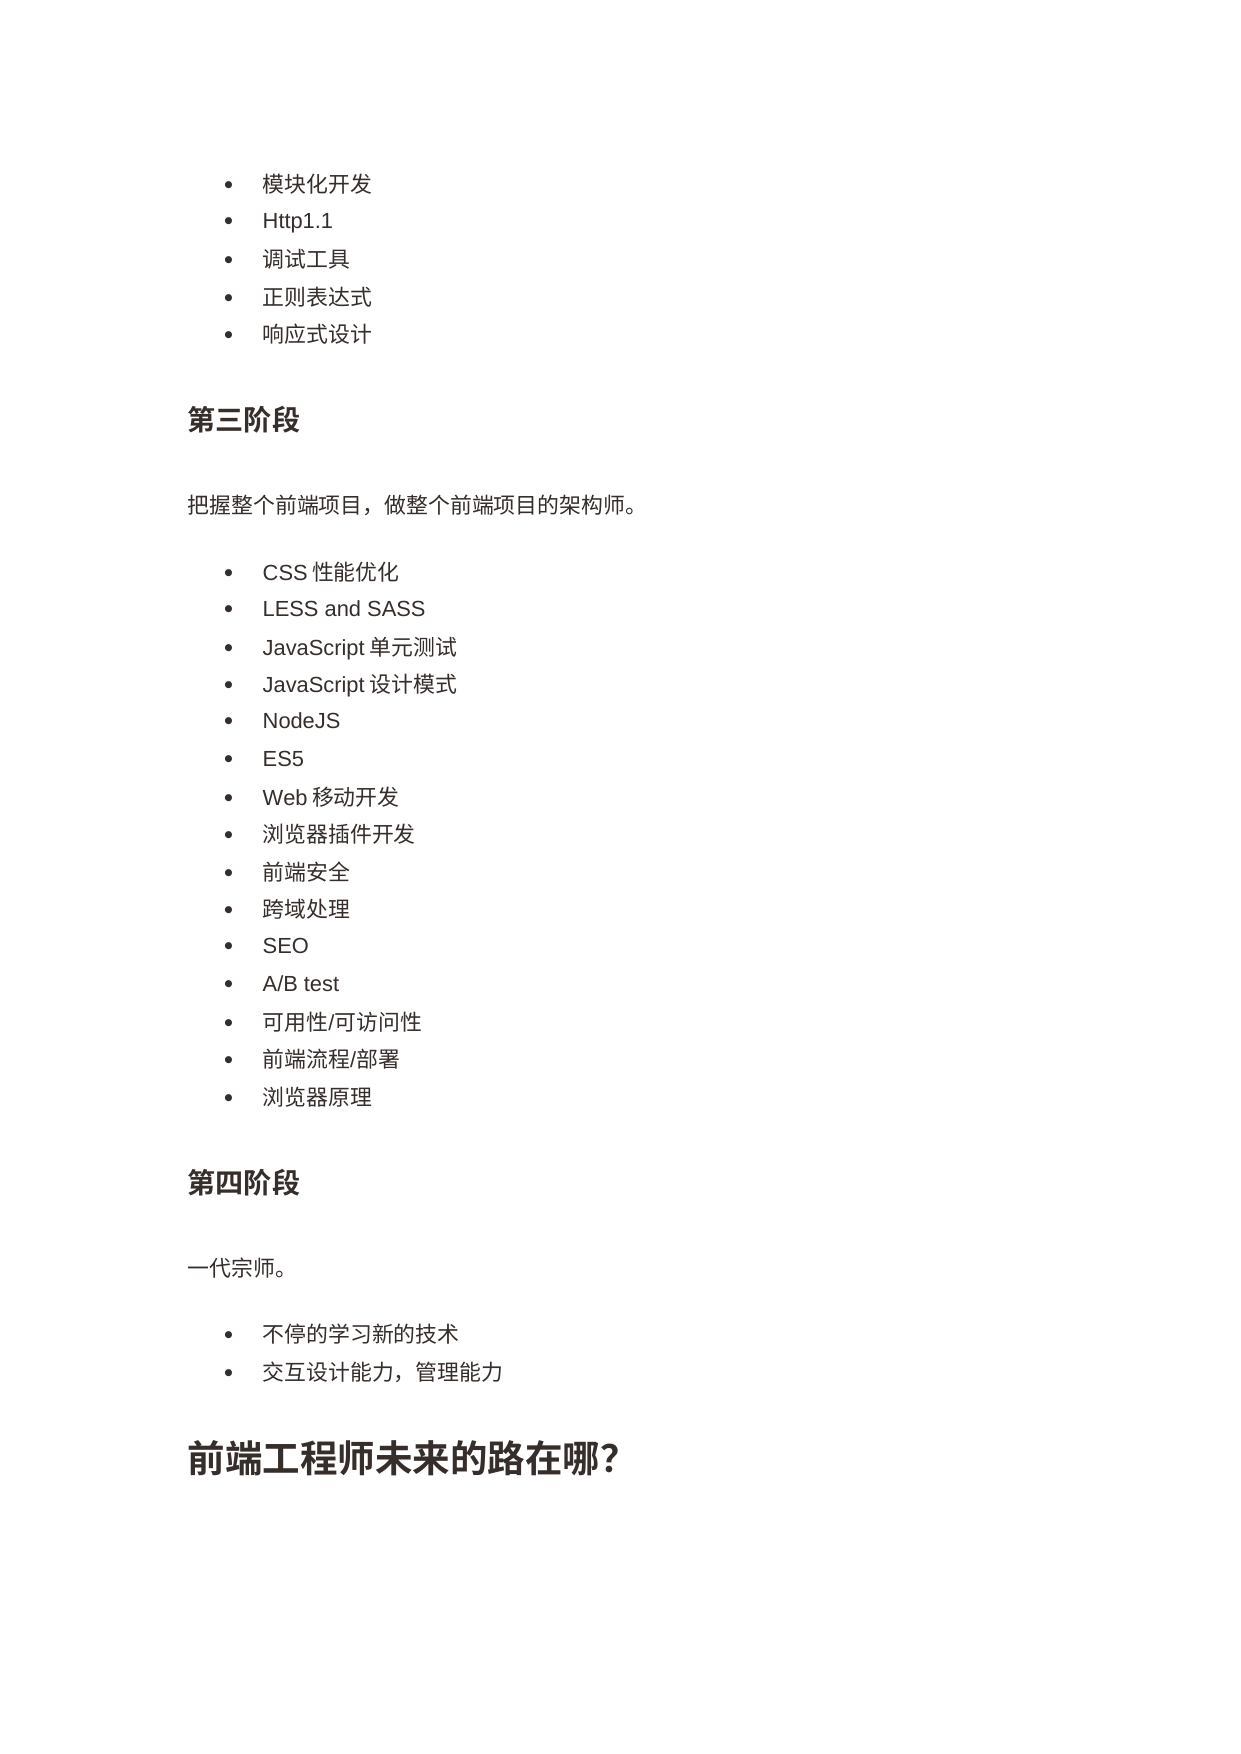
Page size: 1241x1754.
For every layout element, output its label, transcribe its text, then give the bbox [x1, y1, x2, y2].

text 前端工程师未来的路在哪？ [187, 1419, 1053, 1494]
list 可用性/可访问性 [225, 1002, 1053, 1039]
text 第三阶段 [187, 381, 1053, 456]
list JavaScript设计模式 [225, 664, 1053, 702]
list Web移动开发 [225, 777, 1053, 814]
list 响应式设计 [225, 314, 1053, 352]
list JavaScript单元测试 [225, 627, 1053, 664]
list 正则表达式 [225, 277, 1053, 314]
text 把握整个前端项目，做整个前端项目的架构师。 [187, 485, 1053, 523]
list 浏览器插件开发 [225, 814, 1053, 852]
list Http1.1 [225, 202, 1053, 239]
list 前端安全 [225, 852, 1053, 889]
list 浏览器原理 [225, 1077, 1053, 1114]
list CSS性能优化 [225, 552, 1053, 589]
list 前端流程/部署 [225, 1039, 1053, 1077]
list A/B test [225, 964, 1053, 1002]
text 第四阶段 [187, 1144, 1053, 1219]
list NodeJS [225, 702, 1053, 739]
list 交互设计能力，管理能力 [225, 1352, 1053, 1389]
list 跨域处理 [225, 889, 1053, 927]
list ES5 [225, 739, 1053, 777]
text 一代宗师。 [187, 1248, 1053, 1285]
list 模块化开发 [225, 164, 1053, 202]
list LESS and SASS [225, 589, 1053, 627]
list SEO [225, 927, 1053, 964]
list 调试工具 [225, 239, 1053, 277]
list 不停的学习新的技术 [225, 1314, 1053, 1352]
